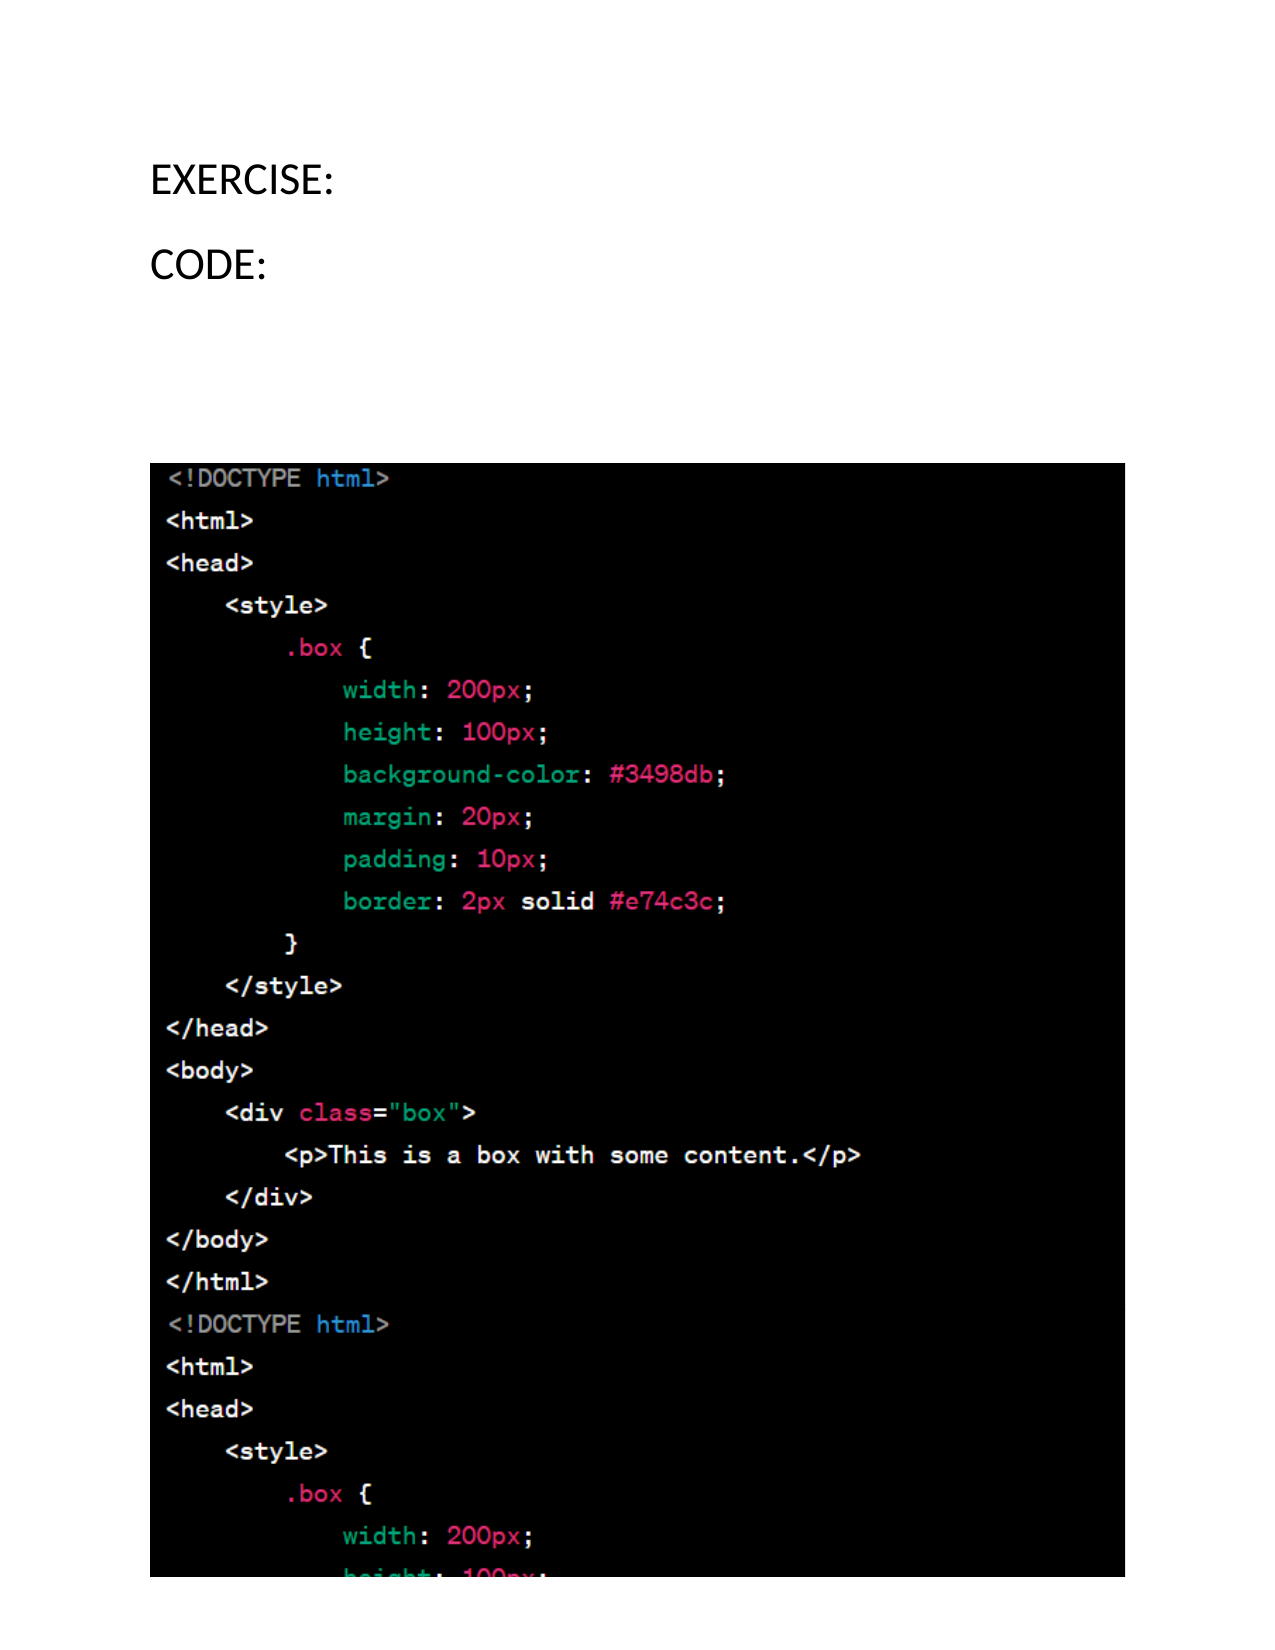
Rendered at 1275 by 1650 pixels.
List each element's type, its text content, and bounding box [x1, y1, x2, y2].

text CODE: [150, 235, 1125, 291]
text EXERCISE: [150, 150, 1125, 206]
picture [150, 463, 1125, 1577]
